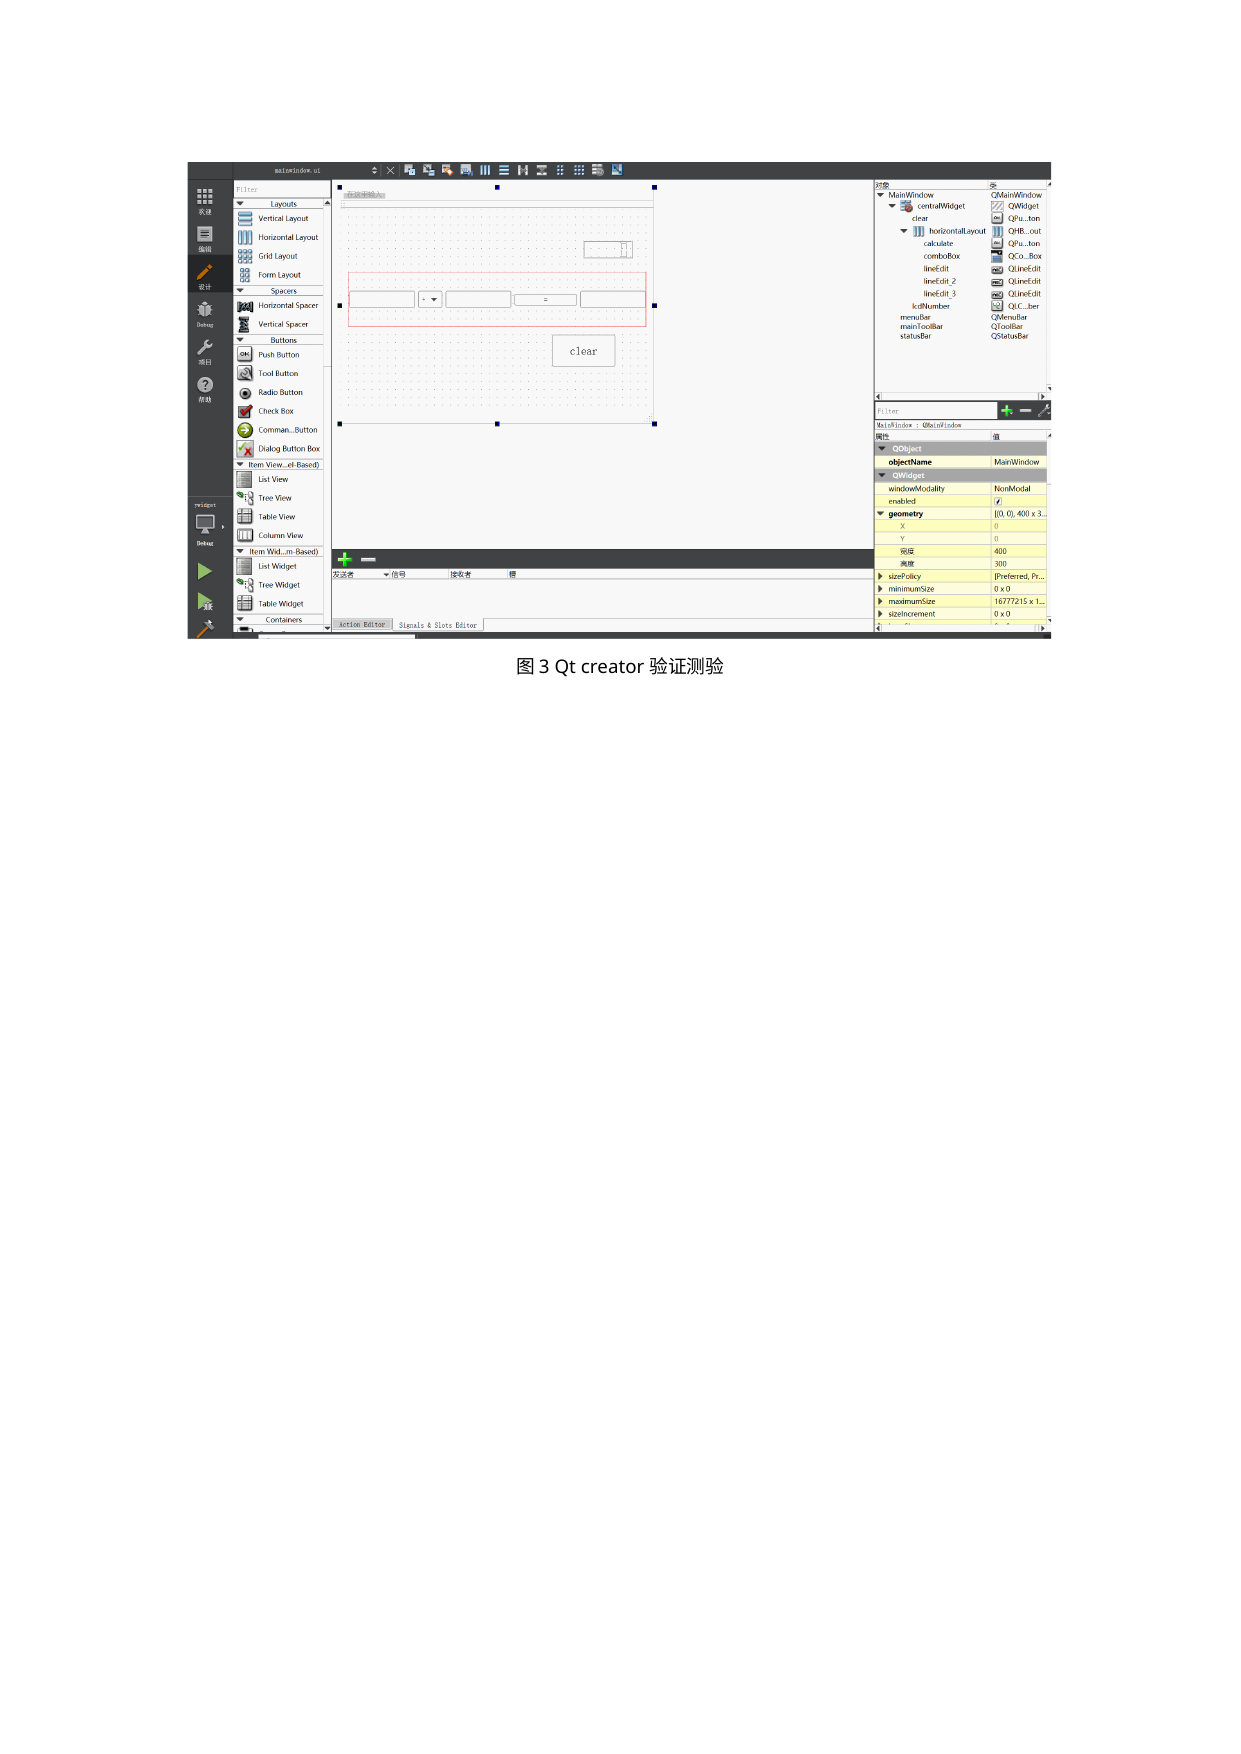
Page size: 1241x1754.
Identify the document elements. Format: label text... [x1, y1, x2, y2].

text 图3 Qt creator 验证测验 [187, 649, 1053, 682]
picture [187, 162, 1052, 639]
